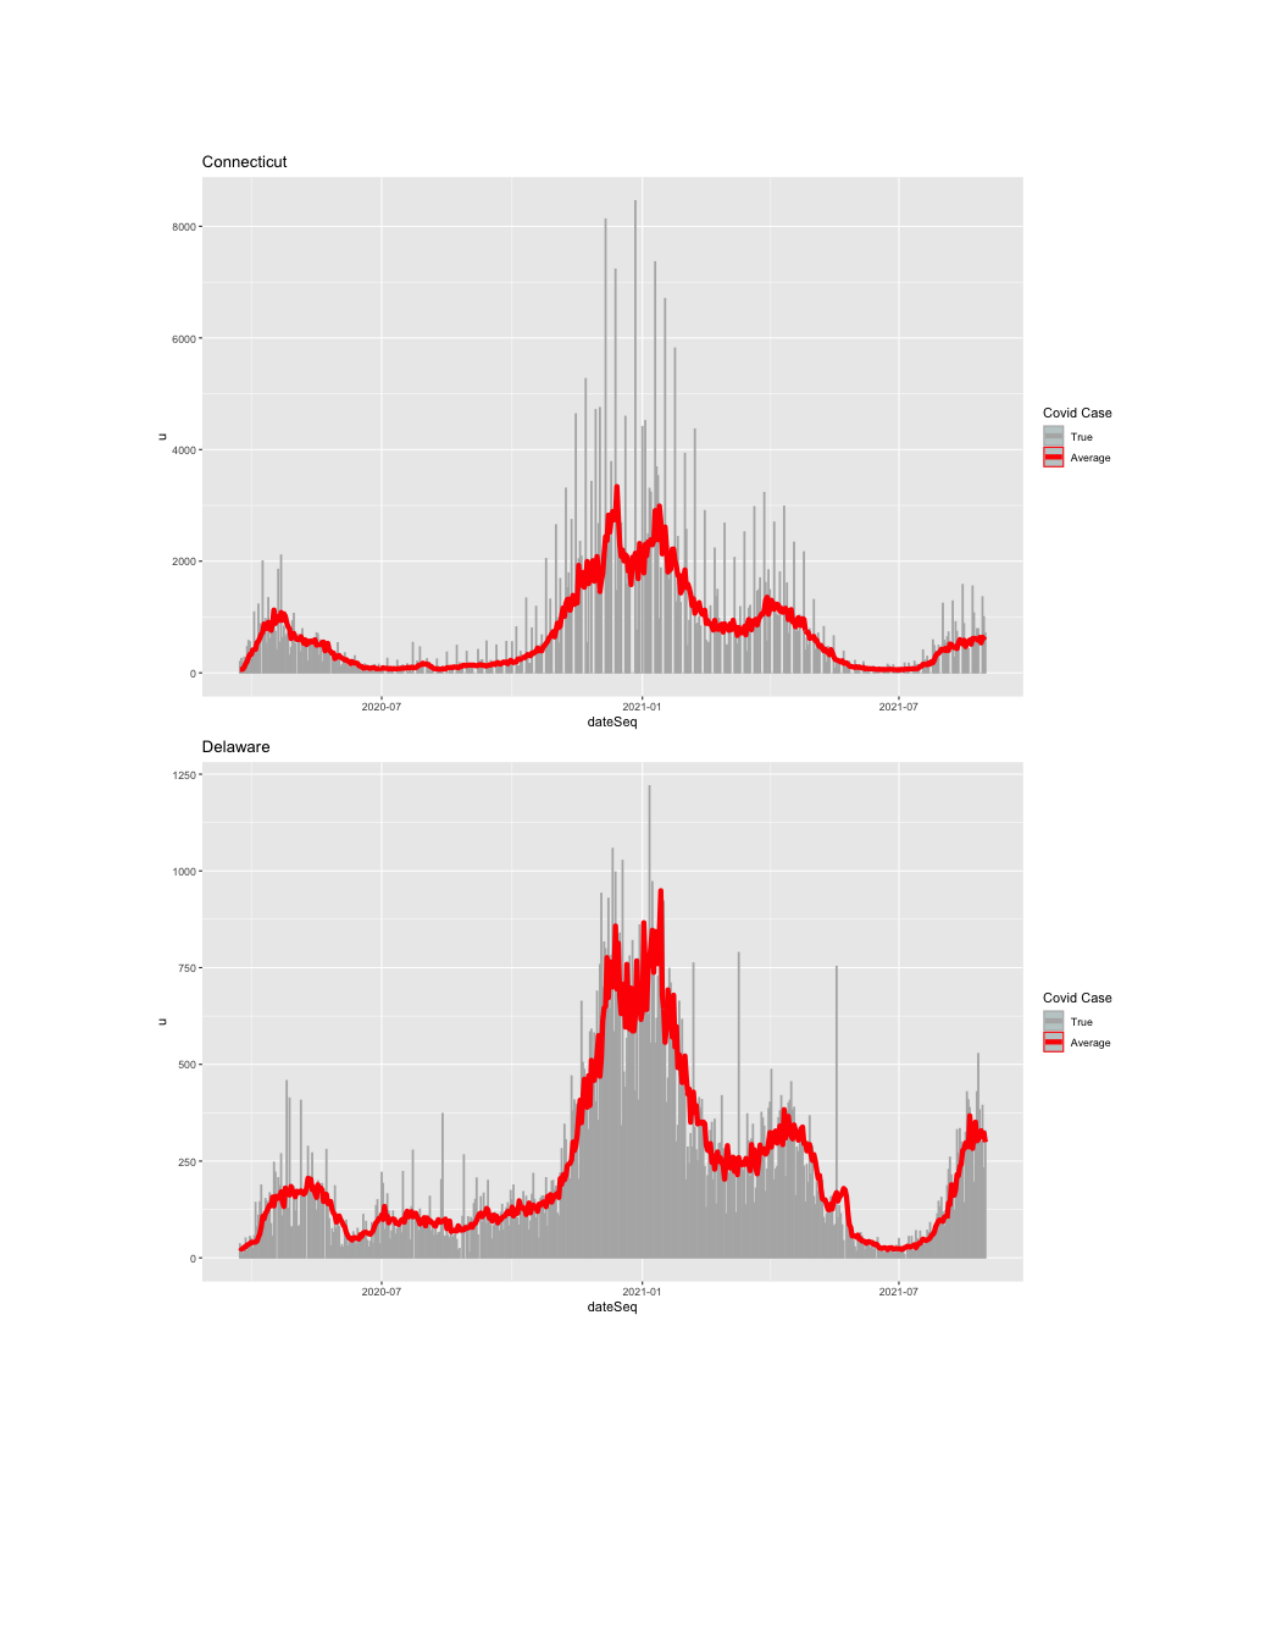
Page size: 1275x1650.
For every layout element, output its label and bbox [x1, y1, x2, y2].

picture [150, 150, 1125, 1320]
